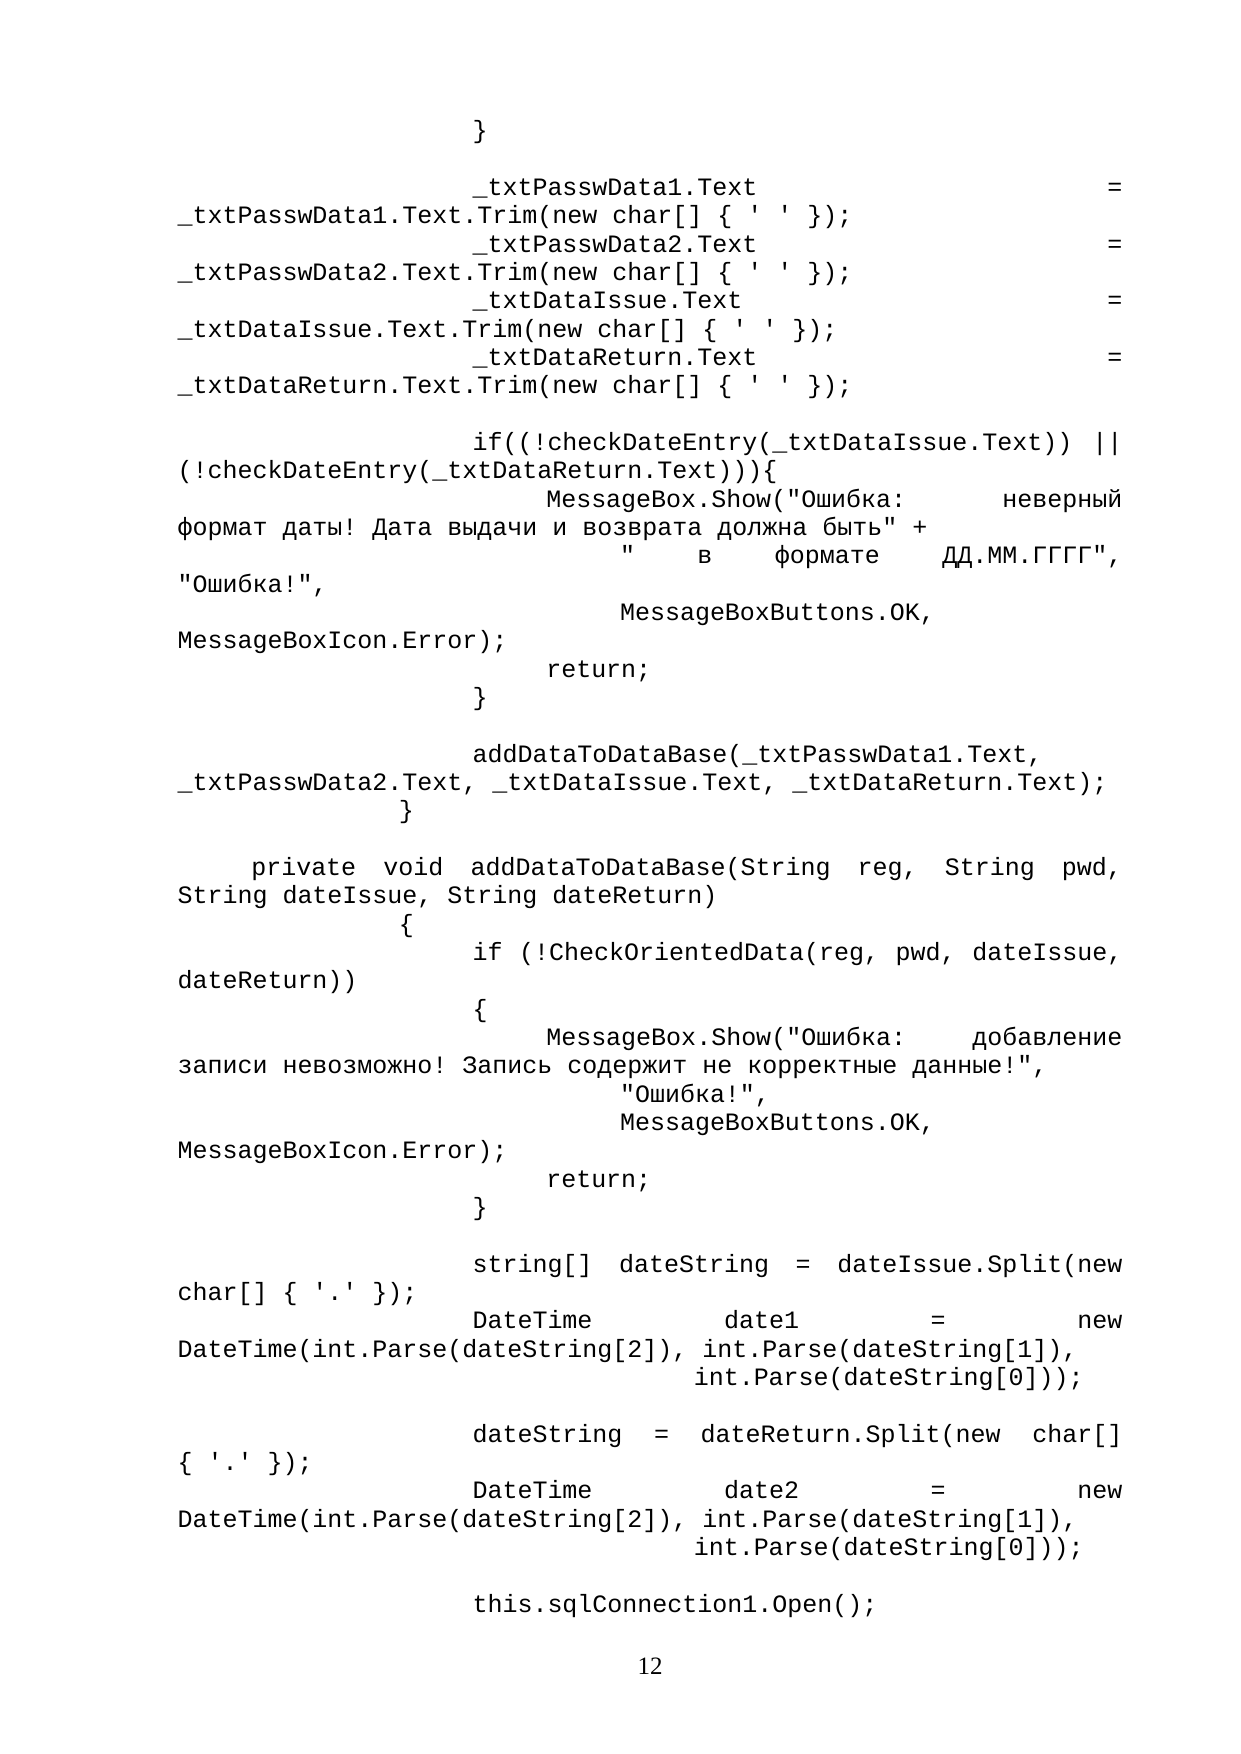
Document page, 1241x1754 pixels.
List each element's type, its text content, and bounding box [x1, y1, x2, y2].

text if (!CheckOrientedData(reg, pwd, dateIssue, dateReturn)) [177, 940, 1122, 996]
text dateString = dateReturn.Split(new char[] { '.' }); [177, 1421, 1122, 1478]
text DateTime date1 = new DateTime(int.Parse(dateString[2]), int.Parse(dateString[1]), [177, 1308, 1122, 1365]
text } [177, 118, 1122, 146]
text if((!checkDateEntry(_txtDataIssue.Text)) || (!checkDateEntry(_txtDataReturn.Text))){ [177, 430, 1122, 486]
text _txtPasswData2.Text = _txtPasswData2.Text.Trim(new char[] { ' ' }); [177, 231, 1122, 288]
text return; [177, 1166, 1122, 1195]
text } [177, 798, 1122, 826]
text _txtPasswData1.Text = _txtPasswData1.Text.Trim(new char[] { ' ' }); [177, 175, 1122, 231]
text int.Parse(dateString[0])); [177, 1535, 1122, 1563]
text " в формате ДД.ММ.ГГГГ", "Ошибка!", [177, 543, 1122, 600]
text _txtDataReturn.Text = _txtDataReturn.Text.Trim(new char[] { ' ' }); [177, 345, 1122, 401]
text } [177, 685, 1122, 713]
text return; [177, 656, 1122, 685]
text int.Parse(dateString[0])); [177, 1365, 1122, 1393]
text MessageBoxButtons.OK, MessageBoxIcon.Error); [177, 1110, 1122, 1166]
text addDataToDataBase(_txtPasswData1.Text, _txtPasswData2.Text, _txtDataIssue.Text, _txtDataReturn.Text); [177, 741, 1122, 798]
text "Ошибка!", [177, 1081, 1122, 1110]
text this.sqlConnection1.Open(); [177, 1591, 1122, 1620]
text DateTime date2 = new DateTime(int.Parse(dateString[2]), int.Parse(dateString[1]), [177, 1478, 1122, 1535]
text { [177, 996, 1122, 1025]
text private void addDataToDataBase(String reg, String pwd, String dateIssue, String dateReturn) [177, 855, 1122, 911]
text _txtDataIssue.Text = _txtDataIssue.Text.Trim(new char[] { ' ' }); [177, 288, 1122, 345]
text string[] dateString = dateIssue.Split(new char[] { '.' }); [177, 1251, 1122, 1308]
text } [177, 1195, 1122, 1223]
text MessageBoxButtons.OK, MessageBoxIcon.Error); [177, 600, 1122, 656]
text MessageBox.Show("Ошибка: добавление записи невозможно! Запись содержит не корректные данные!", [177, 1025, 1122, 1081]
text { [177, 911, 1122, 940]
text MessageBox.Show("Ошибка: неверный формат даты! Дата выдачи и возврата должна быть" + [177, 486, 1122, 543]
